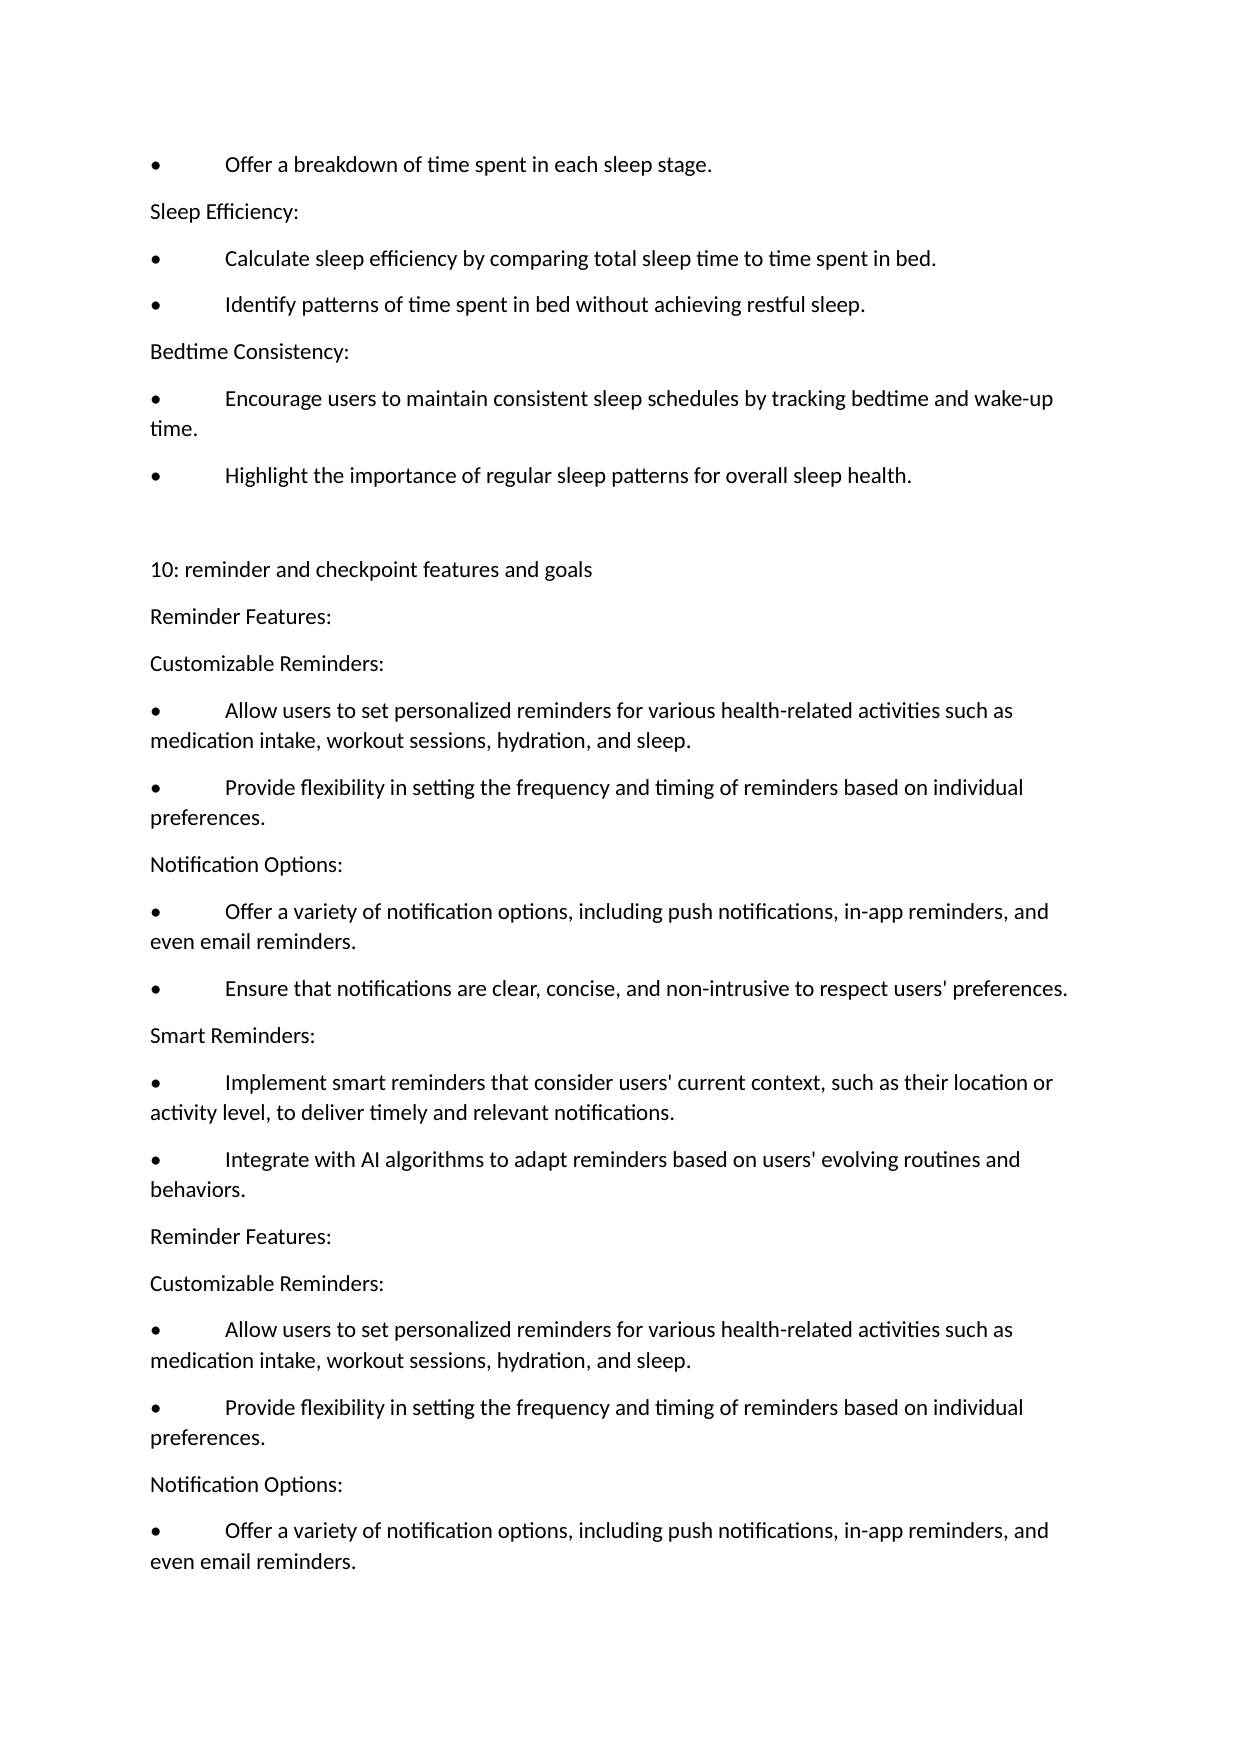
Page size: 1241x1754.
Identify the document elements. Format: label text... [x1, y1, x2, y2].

text • Calculate sleep efficiency by comparing total sleep time to time spent in bed. [150, 244, 1090, 272]
text Bedtime Consistency: [150, 337, 1090, 366]
text Reminder Features: [150, 1222, 1090, 1250]
text • Ensure that notifications are clear, concise, and non-intrusive to respect users' preferences. [150, 974, 1090, 1002]
text • Highlight the importance of regular sleep patterns for overall sleep health. [150, 461, 1090, 489]
text • Offer a variety of notification options, including push notifications, in-app reminders, and even email reminders. [150, 1517, 1090, 1575]
text • Integrate with AI algorithms to adapt reminders based on users' evolving routines and behaviors. [150, 1145, 1090, 1203]
text Notification Options: [150, 850, 1090, 878]
text • Allow users to set personalized reminders for various health-related activities such as medication intake, workout sessions, hydration, and sleep. [150, 696, 1090, 754]
text • Offer a breakdown of time spent in each sleep stage. [150, 150, 1090, 178]
text Customizable Reminders: [150, 649, 1090, 677]
text • Offer a variety of notification options, including push notifications, in-app reminders, and even email reminders. [150, 897, 1090, 955]
text • Implement smart reminders that consider users' current context, such as their location or activity level, to deliver timely and relevant notifications. [150, 1068, 1090, 1126]
text Smart Reminders: [150, 1021, 1090, 1049]
text Customizable Reminders: [150, 1269, 1090, 1297]
text • Identify patterns of time spent in bed without achieving restful sleep. [150, 291, 1090, 319]
text • Provide flexibility in setting the frequency and timing of reminders based on individual preferences. [150, 1393, 1090, 1451]
text • Provide flexibility in setting the frequency and timing of reminders based on individual preferences. [150, 773, 1090, 831]
text 10: reminder and checkpoint features and goals [150, 555, 1090, 583]
text • Allow users to set personalized reminders for various health-related activities such as medication intake, workout sessions, hydration, and sleep. [150, 1316, 1090, 1374]
text Notification Options: [150, 1470, 1090, 1498]
text Sleep Efficiency: [150, 197, 1090, 225]
text Reminder Features: [150, 602, 1090, 630]
text • Encourage users to maintain consistent sleep schedules by tracking bedtime and wake-up time. [150, 384, 1090, 443]
